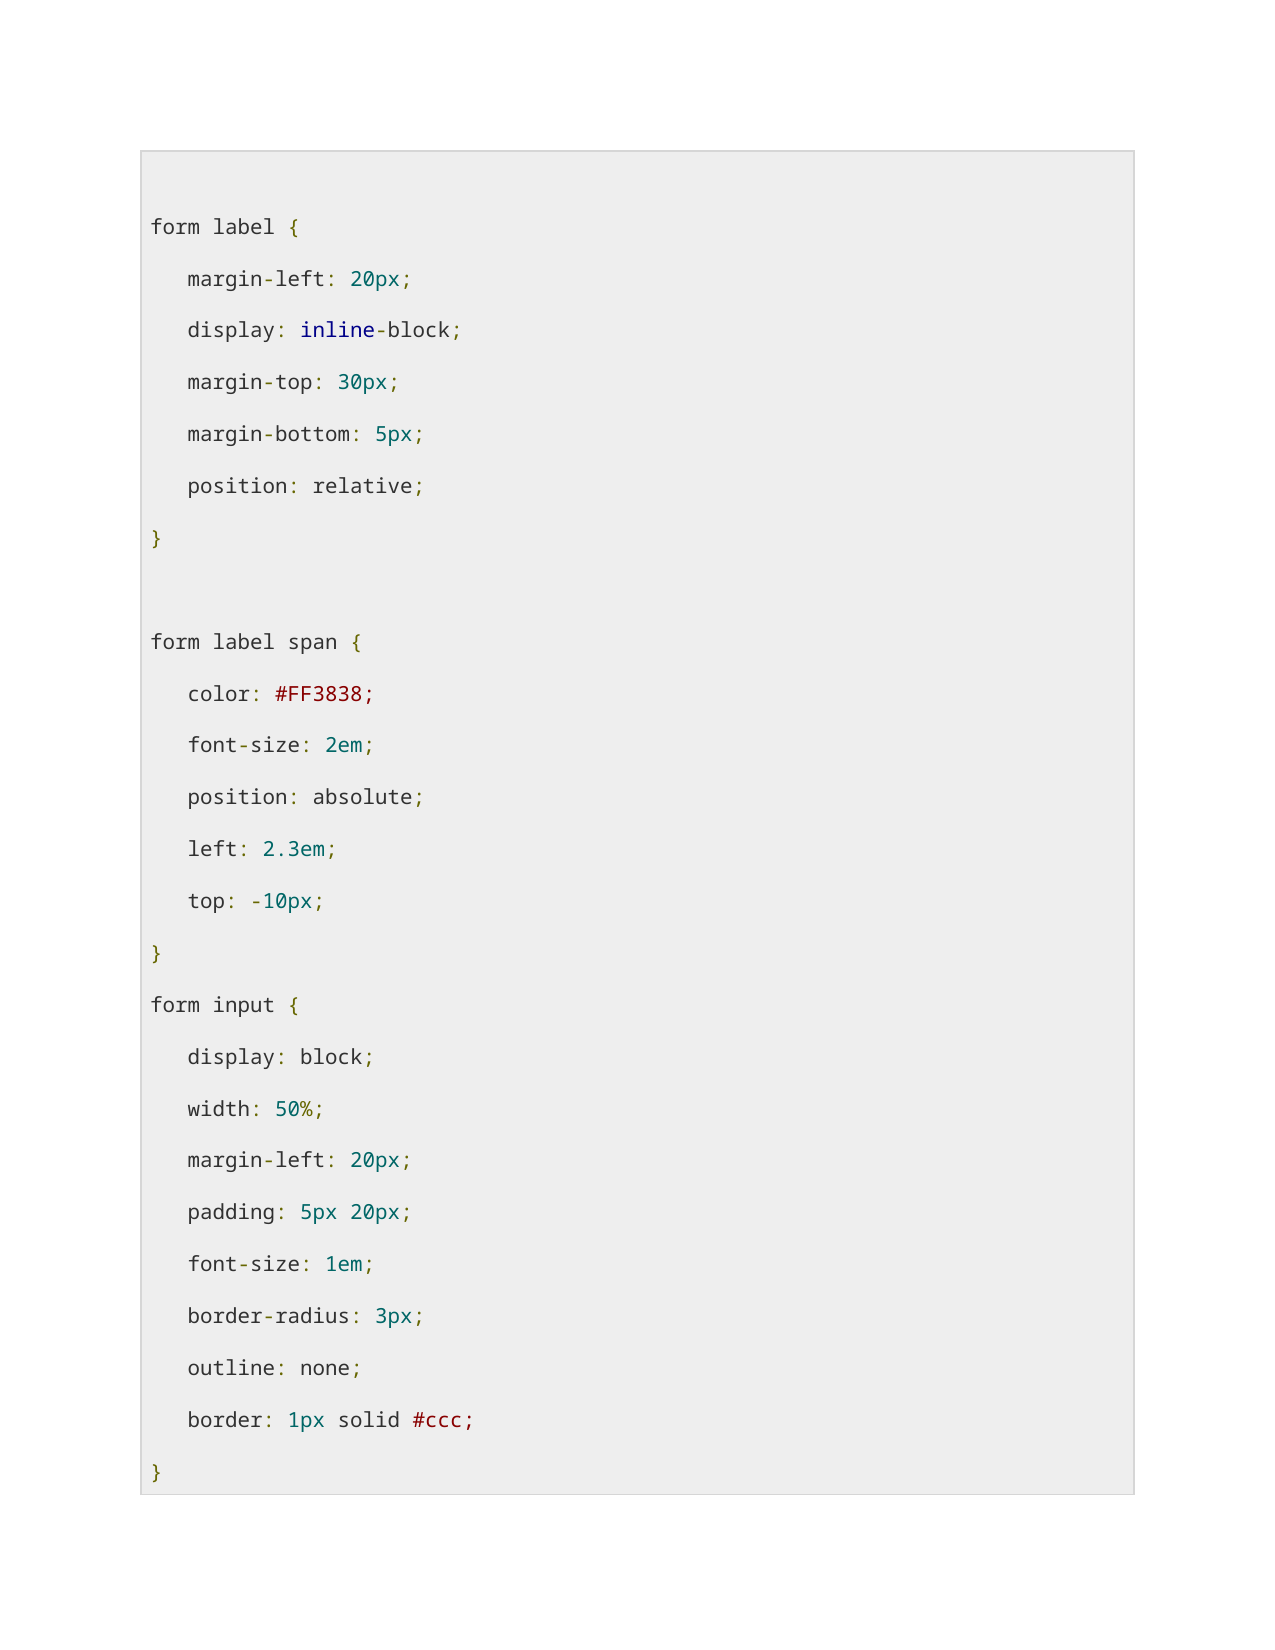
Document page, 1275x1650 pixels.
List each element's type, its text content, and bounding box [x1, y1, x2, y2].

text margin-top: 30px; [142, 357, 1133, 396]
text margin-left: 20px; [142, 1136, 1133, 1174]
text padding: 5px 20px; [142, 1187, 1133, 1226]
text width: 50%; [142, 1084, 1133, 1122]
text font-size: 1em; [142, 1239, 1133, 1278]
text position: absolute; [142, 772, 1133, 811]
text form input { [142, 980, 1133, 1018]
text } [142, 1447, 1133, 1494]
text } [142, 928, 1133, 966]
text color: #FF3838; [142, 669, 1133, 707]
text top: -10px; [142, 876, 1133, 914]
text } [142, 513, 1133, 551]
text left: 2.3em; [142, 824, 1133, 863]
text display: inline-block; [142, 306, 1133, 344]
text form label span { [142, 617, 1133, 655]
text position: relative; [142, 461, 1133, 499]
text font-size: 2em; [142, 721, 1133, 759]
text margin-left: 20px; [142, 254, 1133, 292]
text margin-bottom: 5px; [142, 409, 1133, 448]
text form label { [142, 202, 1133, 240]
text display: block; [142, 1032, 1133, 1070]
text border-radius: 3px; [142, 1291, 1133, 1329]
text border: 1px solid #ccc; [142, 1395, 1133, 1433]
text outline: none; [142, 1343, 1133, 1381]
